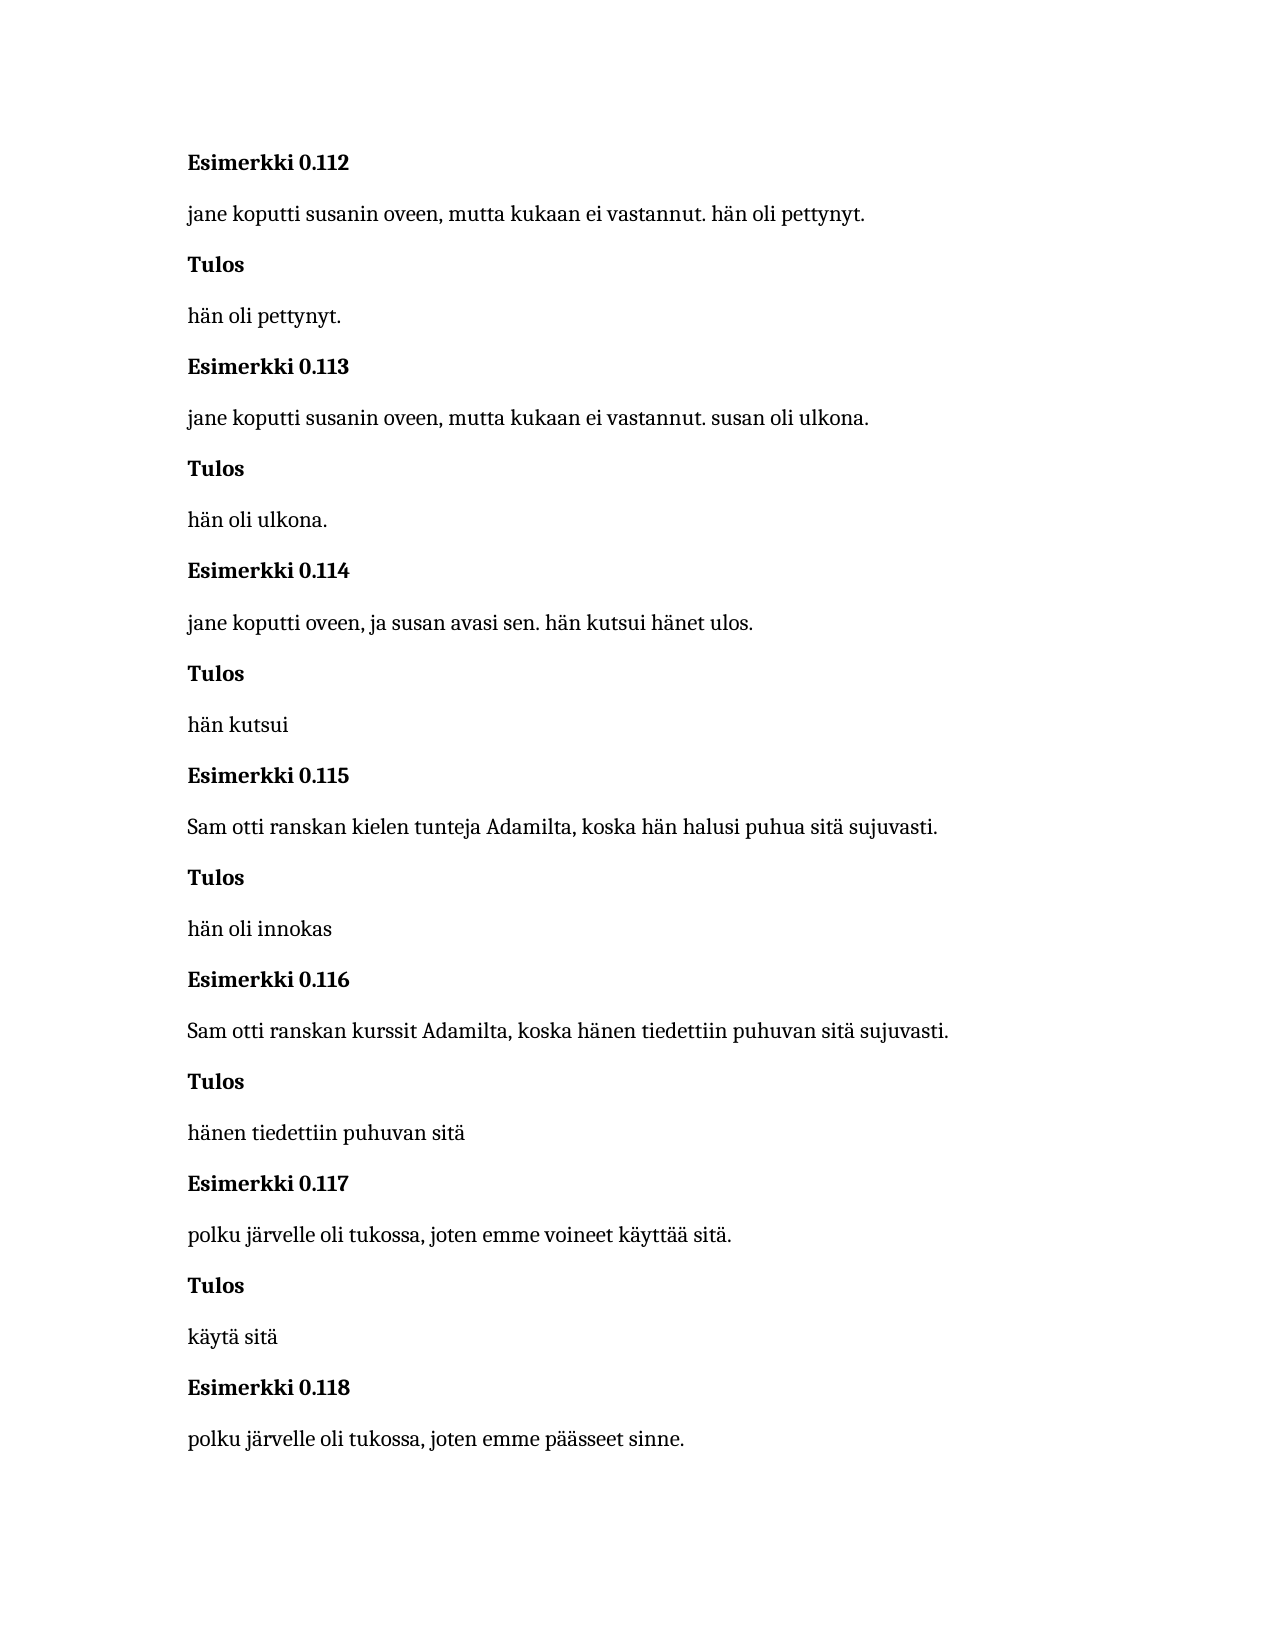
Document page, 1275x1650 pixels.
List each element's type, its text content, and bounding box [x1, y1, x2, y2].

text Tulos [187, 456, 1087, 483]
text Tulos [187, 252, 1087, 278]
text Sam otti ranskan kurssit Adamilta, koska hänen tiedettiin puhuvan sitä sujuvasti. [187, 1018, 1087, 1044]
text Esimerkki 0.114 [187, 558, 1087, 585]
text Esimerkki 0.117 [187, 1171, 1087, 1197]
text Esimerkki 0.115 [187, 762, 1087, 789]
text jane koputti susanin oveen, mutta kukaan ei vastannut. hän oli pettynyt. [187, 201, 1087, 227]
text Sam otti ranskan kielen tunteja Adamilta, koska hän halusi puhua sitä sujuvasti. [187, 813, 1087, 840]
text Esimerkki 0.113 [187, 354, 1087, 381]
text Esimerkki 0.118 [187, 1375, 1087, 1401]
text Tulos [187, 864, 1087, 891]
text Tulos [187, 660, 1087, 687]
text hän oli ulkona. [187, 507, 1087, 534]
text polku järvelle oli tukossa, joten emme päässeet sinne. [187, 1426, 1087, 1452]
text Tulos [187, 1273, 1087, 1299]
text jane koputti oveen, ja susan avasi sen. hän kutsui hänet ulos. [187, 609, 1087, 636]
text hän oli pettynyt. [187, 303, 1087, 329]
text hän oli innokas [187, 916, 1087, 942]
text polku järvelle oli tukossa, joten emme voineet käyttää sitä. [187, 1222, 1087, 1248]
text hän kutsui [187, 711, 1087, 738]
text Tulos [187, 1069, 1087, 1095]
text jane koputti susanin oveen, mutta kukaan ei vastannut. susan oli ulkona. [187, 405, 1087, 432]
text Esimerkki 0.112 [187, 150, 1087, 176]
text Esimerkki 0.116 [187, 967, 1087, 993]
text käytä sitä [187, 1324, 1087, 1350]
text hänen tiedettiin puhuvan sitä [187, 1120, 1087, 1146]
